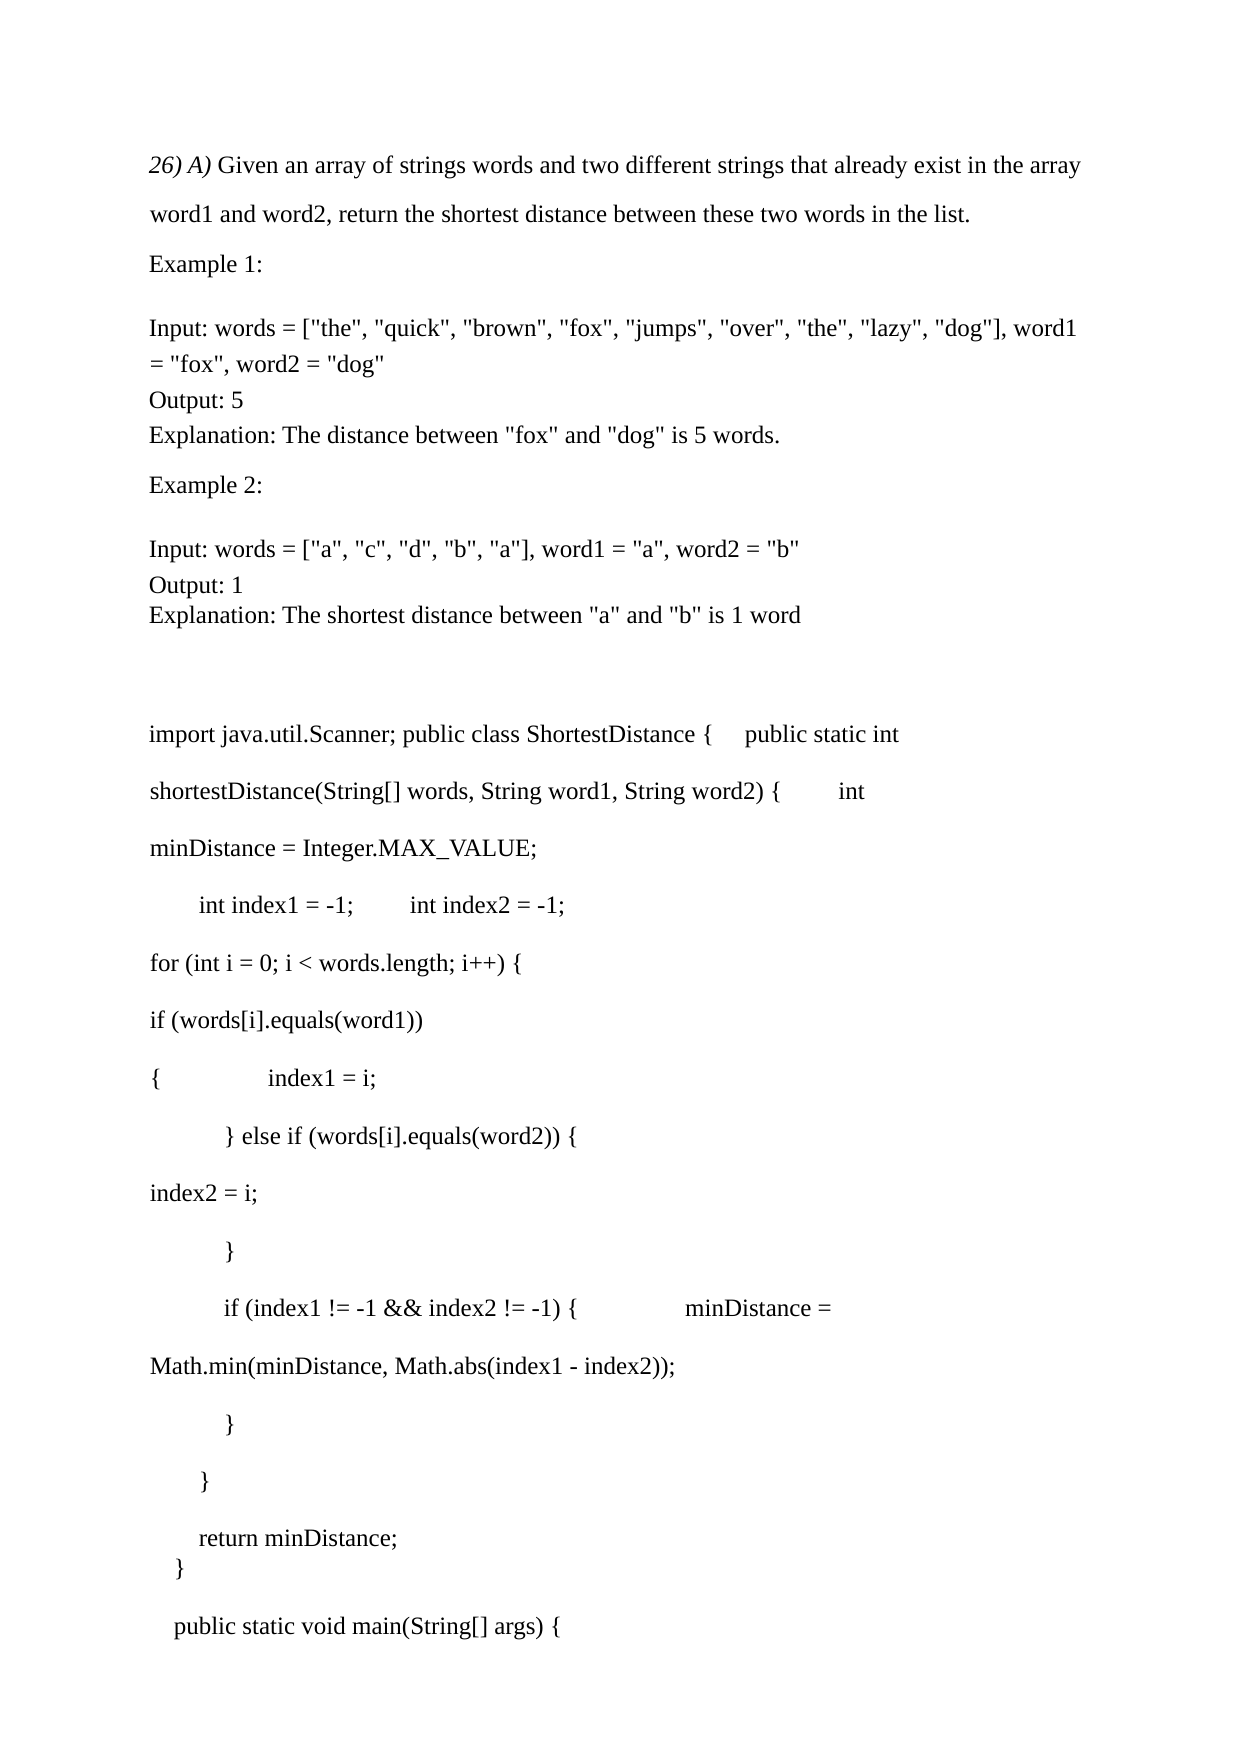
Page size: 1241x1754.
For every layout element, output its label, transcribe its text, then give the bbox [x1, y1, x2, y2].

text Explanation: The shortest distance between "a" and "b" is 1 word [148, 600, 1088, 629]
text Output: 5 [148, 385, 1088, 414]
text Output: 1 [148, 570, 1088, 599]
text Input: words = ["a", "c", "d", "b", "a"], word1 = "a", word2 = "b" [148, 534, 1088, 563]
text } [148, 1466, 1088, 1495]
text if (index1 != -1 && index2 != -1) { minDistance = Math.min(minDistance, Math.abs(index1 - index2)); [148, 1293, 946, 1380]
text Example 2: [148, 470, 1088, 499]
text Explanation: The distance between "fox" and "dog" is 5 words. [148, 421, 1088, 449]
text Input: words = ["the", "quick", "brown", "fox", "jumps", "over", "the", "lazy", "dog"], word1 = "fox", word2 = "dog" [148, 313, 1088, 378]
text Example 1: [148, 249, 1088, 278]
text } [148, 1236, 1088, 1265]
text 26) A) Given an array of strings words and two different strings that already exist in the array word1 and word2, return the shortest distance between these two words in the list. [148, 150, 1088, 228]
text import java.util.Scanner; public class ShortestDistance { public static int shortestDistance(String[] words, String word1, String word2) { int minDistance = Integer.MAX_VALUE; [148, 719, 984, 862]
text } else if (words[i].equals(word2)) { index2 = i; [148, 1121, 665, 1207]
text return minDistance; [148, 1523, 1088, 1552]
text public static void main(String[] args) { [148, 1611, 1088, 1640]
text } [148, 1553, 1088, 1582]
text } [148, 1409, 1088, 1437]
text int index1 = -1; int index2 = -1; for (int i = 0; i < words.length; i++) { if (words[i].equals(word1)) { index1 = i; [148, 891, 583, 1092]
